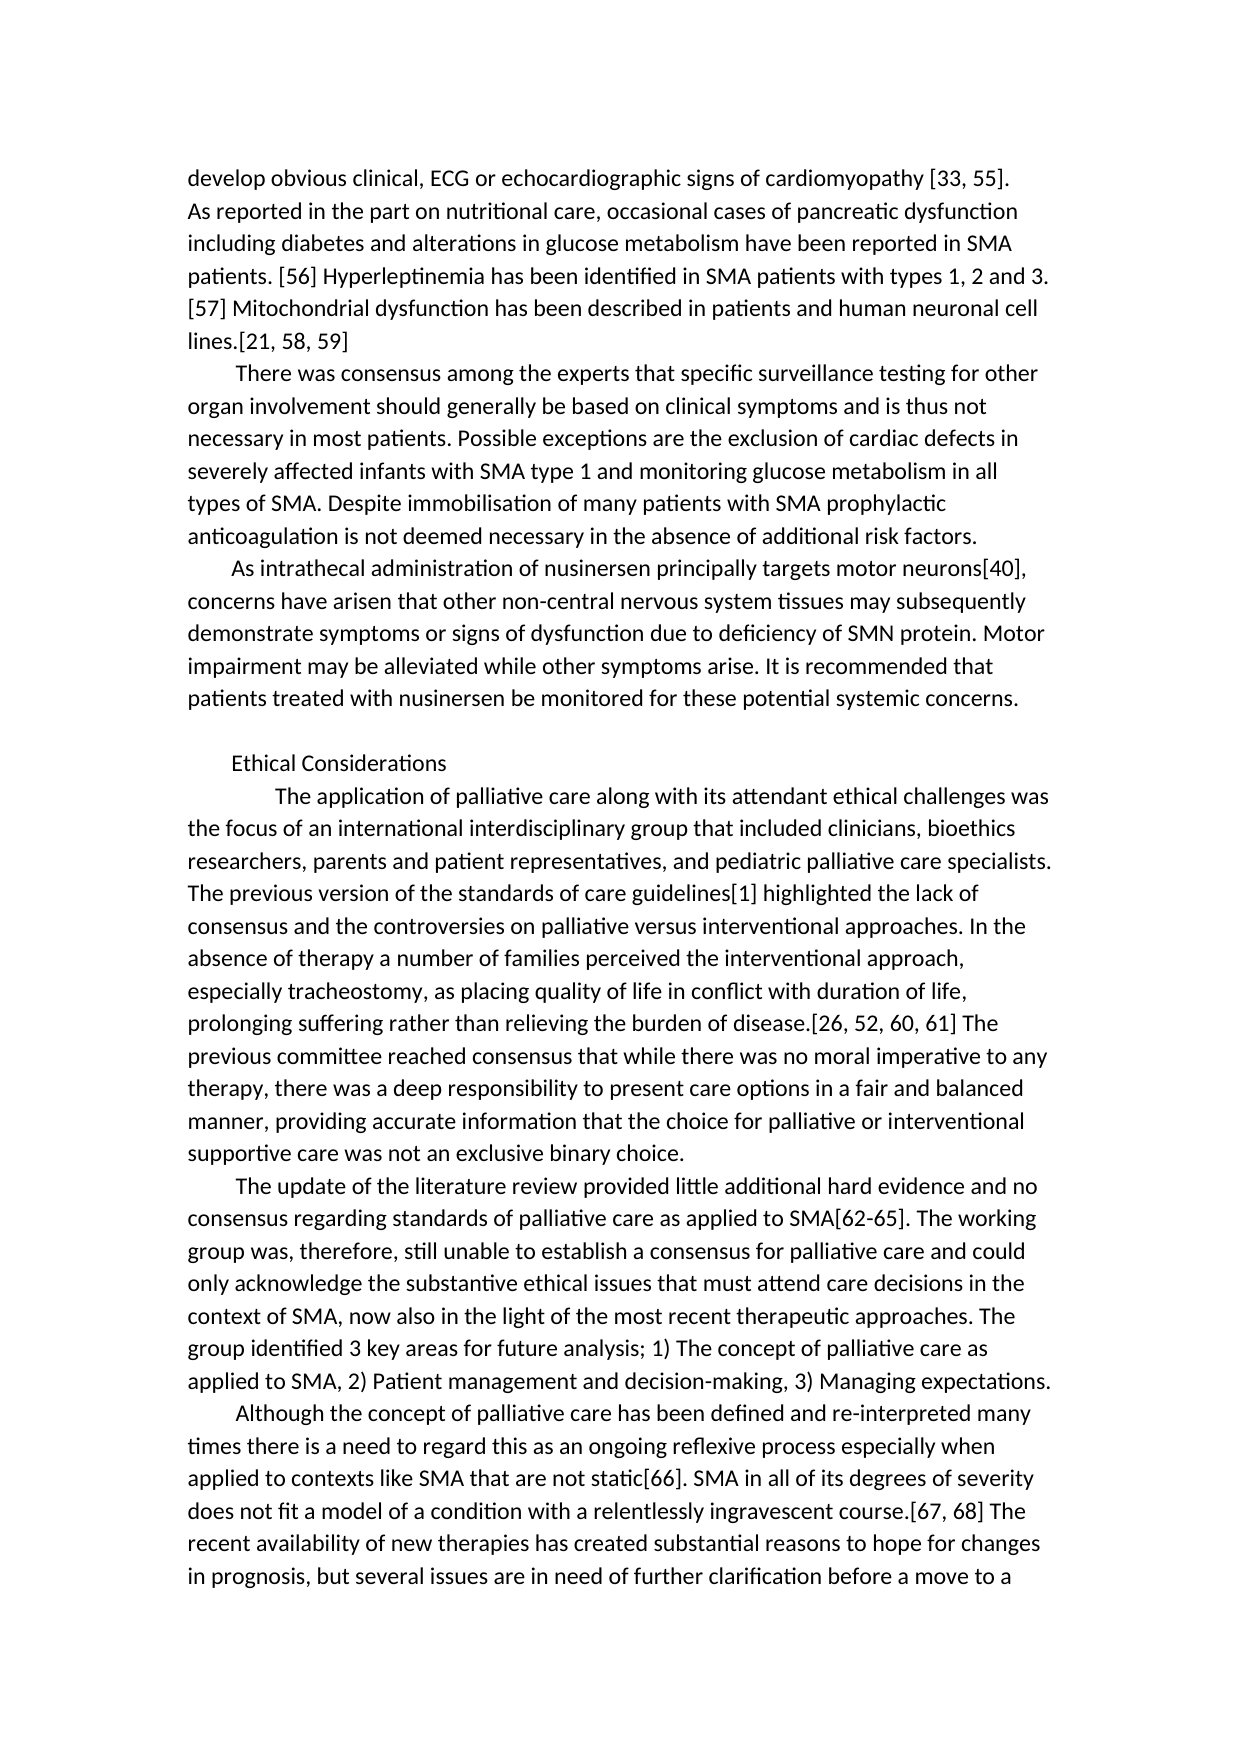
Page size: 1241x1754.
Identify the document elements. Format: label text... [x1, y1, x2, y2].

text As reported in the part on nutritional care, occasional cases of pancreatic dysfunction including diabetes and alterations in glucose metabolism have been reported in SMA patients. [56] Hyperleptinemia has been identified in SMA patients with types 1, 2 and 3.[57] Mitochondrial dysfunction has been described in patients and human neuronal cell lines.[21, 58, 59] [187, 194, 1053, 357]
text The previous version of the standards of care guidelines[1] highlighted the lack of consensus and the controversies on palliative versus interventional approaches. In the absence of therapy a number of families perceived the interventional approach, especially tracheostomy, as placing quality of life in conflict with duration of life, prolonging suffering rather than relieving the burden of disease.[26, 52, 60, 61] The previous committee reached consensus that while there was no moral imperative to any therapy, there was a deep responsibility to present care options in a fair and balanced manner, providing accurate information that the choice for palliative or interventional supportive care was not an exclusive binary choice. [187, 877, 1053, 1169]
text The application of palliative care along with its attendant ethical challenges was the focus of an international interdisciplinary group that included clinicians, bioethics researchers, parents and patient representatives, and pediatric palliative care specialists. [187, 779, 1053, 877]
text As intrathecal administration of nusinersen principally targets motor neurons[40], concerns have arisen that other non-central nervous system tissues may subsequently demonstrate symptoms or signs of dysfunction due to deficiency of SMN protein. Motor impairment may be alleviated while other symptoms arise. It is recommended that patients treated with nusinersen be monitored for these potential systemic concerns. [187, 552, 1053, 714]
text Ethical Considerations [187, 747, 1053, 779]
text The update of the literature review provided little additional hard evidence and no consensus regarding standards of palliative care as applied to SMA[62-65]. The working group was, therefore, still unable to establish a consensus for palliative care and could only acknowledge the substantive ethical issues that must attend care decisions in the context of SMA, now also in the light of the most recent therapeutic approaches. The group identified 3 key areas for future analysis; 1) The concept of palliative care as applied to SMA, 2) Patient management and decision-making, 3) Managing expectations. [187, 1169, 1053, 1397]
text There was consensus among the experts that specific surveillance testing for other organ involvement should generally be based on clinical symptoms and is thus not necessary in most patients. Possible exceptions are the exclusion of cardiac defects in severely affected infants with SMA type 1 and monitoring glucose metabolism in all types of SMA. Despite immobilisation of many patients with SMA prophylactic anticoagulation is not deemed necessary in the absence of additional risk factors. [187, 357, 1053, 552]
